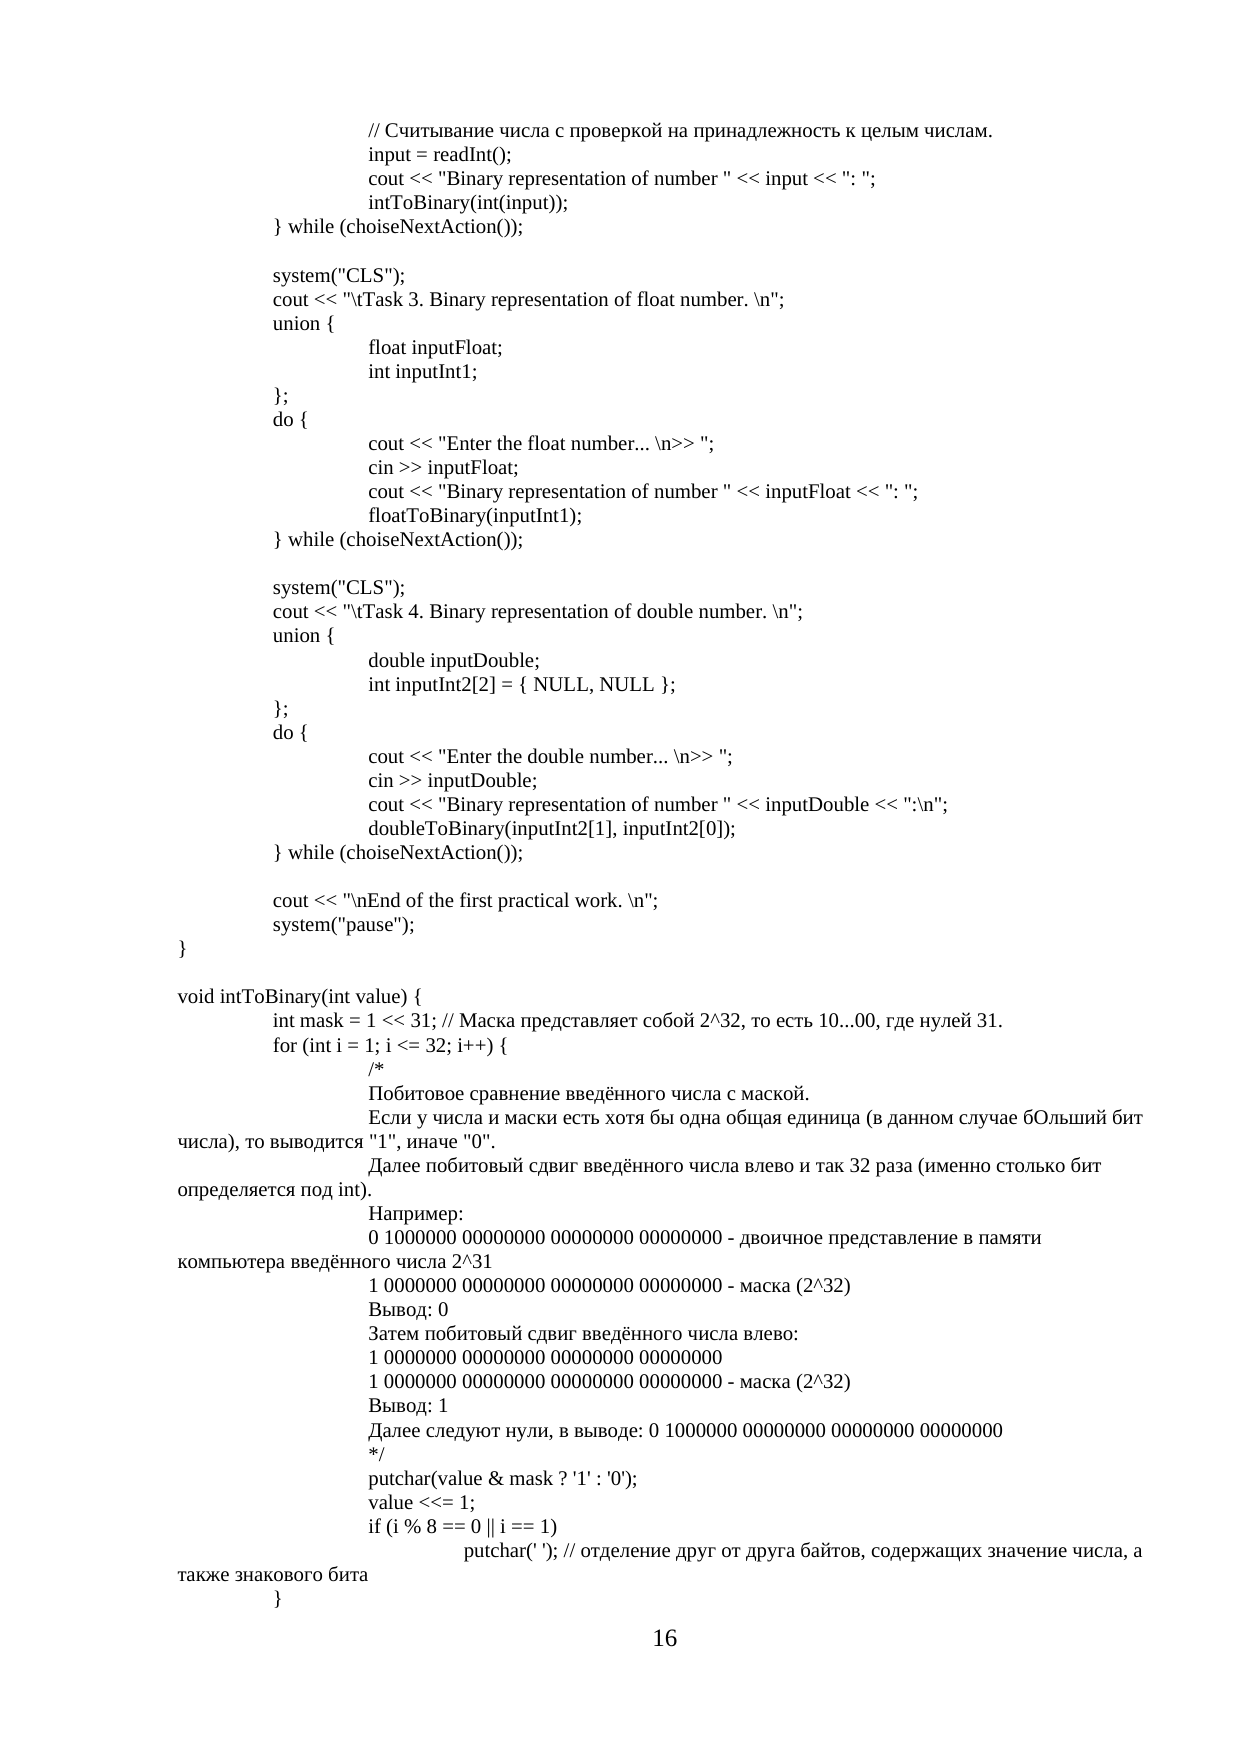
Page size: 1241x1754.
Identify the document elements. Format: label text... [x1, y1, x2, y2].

text Например: [177, 1201, 1152, 1225]
text system("CLS"); [177, 575, 1152, 599]
text union { [177, 623, 1152, 647]
text Далее следуют нули, в выводе: 0 1000000 00000000 00000000 00000000 [177, 1417, 1152, 1442]
text // Считывание числа с проверкой на принадлежность к целым числам. [177, 118, 1152, 142]
text putchar(value & mask ? '1' : '0'); [177, 1466, 1152, 1490]
text union { [177, 311, 1152, 335]
text if (i % 8 == 0 || i == 1) [177, 1514, 1152, 1538]
text float inputFloat; [177, 335, 1152, 359]
text Вывод: 1 [177, 1393, 1152, 1417]
text cout << "\tTask 3. Binary representation of float number. \n"; [177, 287, 1152, 311]
text value <<= 1; [177, 1490, 1152, 1514]
text cout << "Binary representation of number " << inputDouble << ":\n"; [177, 792, 1152, 816]
text floatToBinary(inputInt1); [177, 503, 1152, 527]
text Затем побитовый сдвиг введённого числа влево: [177, 1321, 1152, 1345]
text Побитовое сравнение введённого числа с маской. [177, 1081, 1152, 1105]
text 0 1000000 00000000 00000000 00000000 - двоичное представление в памяти компьютера введённого числа 2^31 [177, 1225, 1152, 1273]
text int mask = 1 << 31; // Маска представляет собой 2^32, то есть 10...00, где нулей 31. [177, 1008, 1152, 1032]
text system("pause"); [177, 912, 1152, 936]
text } while (choiseNextAction()); [177, 214, 1152, 238]
text 1 0000000 00000000 00000000 00000000 [177, 1345, 1152, 1369]
text cout << "Binary representation of number " << inputFloat << ": "; [177, 479, 1152, 503]
text int inputInt1; [177, 359, 1152, 383]
text double inputDouble; [177, 647, 1152, 672]
text 1 0000000 00000000 00000000 00000000 - маска (2^32) [177, 1369, 1152, 1393]
text cout << "Binary representation of number " << input << ": "; [177, 166, 1152, 190]
text Далее побитовый сдвиг введённого числа влево и так 32 раза (именно столько бит определяется под int). [177, 1153, 1152, 1201]
text /* [177, 1057, 1152, 1081]
text Если у числа и маски есть хотя бы одна общая единица (в данном случае бОльший бит числа), то выводится "1", иначе "0". [177, 1105, 1152, 1153]
text cin >> inputFloat; [177, 455, 1152, 479]
text Вывод: 0 [177, 1297, 1152, 1321]
text int inputInt2[2] = { NULL, NULL }; [177, 672, 1152, 696]
text }; [177, 696, 1152, 720]
text doubleToBinary(inputInt2[1], inputInt2[0]); [177, 816, 1152, 840]
text } while (choiseNextAction()); [177, 527, 1152, 551]
text putchar(' '); // отделение друг от друга байтов, содержащих значение числа, а также знакового бита [177, 1538, 1152, 1586]
text cin >> inputDouble; [177, 768, 1152, 792]
text do { [177, 407, 1152, 431]
text 1 0000000 00000000 00000000 00000000 - маска (2^32) [177, 1273, 1152, 1297]
text cout << "Enter the double number... \n>> "; [177, 744, 1152, 768]
text cout << "\tTask 4. Binary representation of double number. \n"; [177, 599, 1152, 623]
text } while (choiseNextAction()); [177, 840, 1152, 864]
text }; [177, 383, 1152, 407]
text input = readInt(); [177, 142, 1152, 166]
text for (int i = 1; i <= 32; i++) { [177, 1032, 1152, 1057]
text */ [177, 1442, 1152, 1466]
text do { [177, 720, 1152, 744]
text intToBinary(int(input)); [177, 190, 1152, 214]
text } [177, 936, 1152, 960]
text system("CLS"); [177, 262, 1152, 287]
text } [177, 1586, 1152, 1610]
text cout << "Enter the float number... \n>> "; [177, 431, 1152, 455]
text cout << "\nEnd of the first practical work. \n"; [177, 888, 1152, 912]
text void intToBinary(int value) { [177, 984, 1152, 1008]
